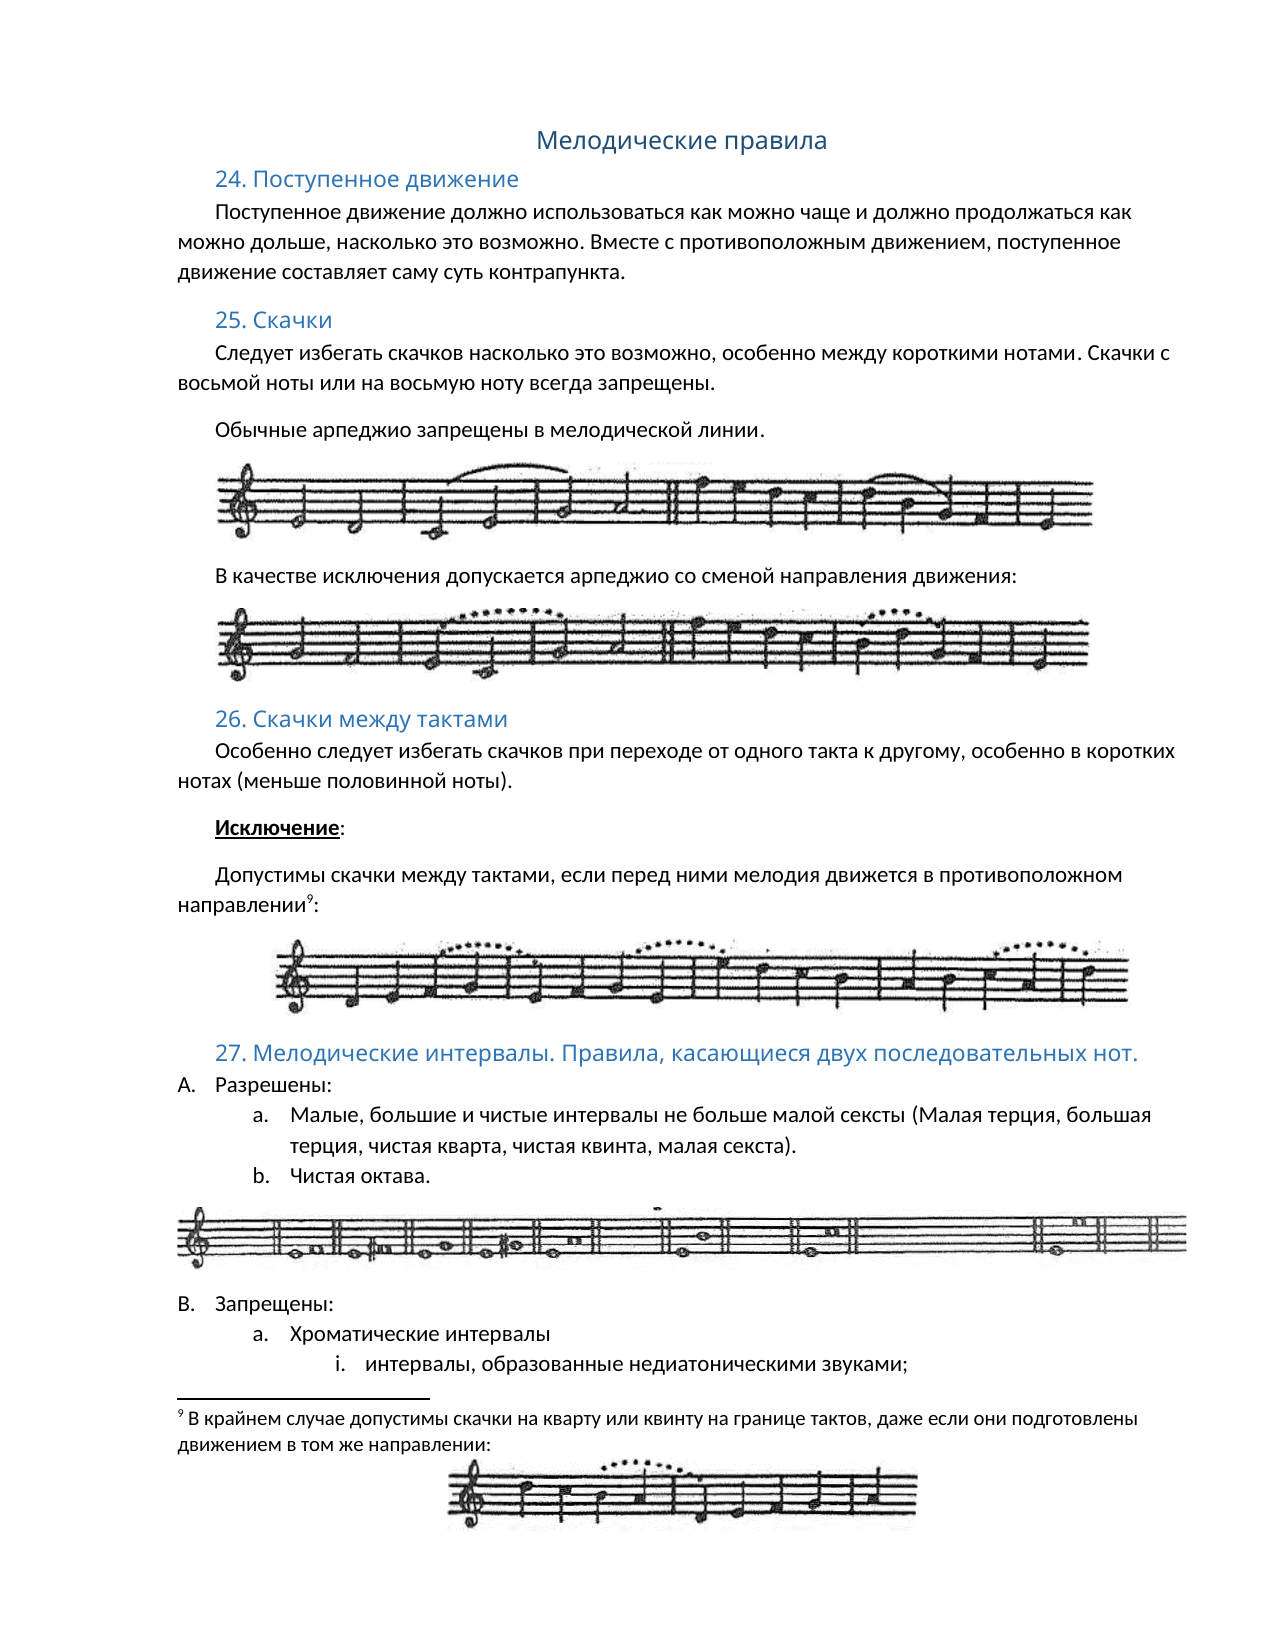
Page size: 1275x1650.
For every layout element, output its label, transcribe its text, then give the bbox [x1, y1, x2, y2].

text Допустимы скачки между тактами, если перед ними мелодия движется в противоположном направлении: [177, 860, 1186, 918]
list Хроматические интервалы [252, 1319, 1186, 1347]
picture [177, 1207, 1187, 1270]
subtitle Скачки [215, 304, 1186, 336]
subtitle Поступенное движение [215, 163, 1186, 194]
text Исключение: [177, 813, 1186, 841]
picture [214, 608, 1091, 684]
text Обычные арпеджио запрещены в мелодической линии. [177, 415, 1186, 443]
picture [445, 1456, 918, 1532]
list интервалы, образованные недиатоническими звуками; [346, 1349, 1186, 1377]
list Чистая октава. [252, 1161, 1186, 1189]
text Особенно следует избегать скачков при переходе от одного такта к другому, особенно в коротких нотах (меньше половинной ноты). [177, 736, 1186, 794]
list Малые, большие и чистые интервалы не больше малой сексты (Малая терция, большая терция, чистая кварта, чистая квинта, малая секста). [252, 1101, 1186, 1159]
subtitle Скачки между тактами [215, 702, 1186, 734]
list Разрешены: [177, 1070, 1186, 1098]
text В качестве исключения допускается арпеджио со сменой направления движения: [177, 562, 1186, 590]
picture [214, 462, 1098, 543]
subtitle Мелодические правила [177, 122, 1186, 156]
text Поступенное движение должно использоваться как можно чаще и должно продолжаться как можно дольше, насколько это возможно. Вместе с противоположным движением, поступенное движение составляет саму суть контрапункта. [177, 197, 1186, 285]
picture [269, 937, 1132, 1018]
text Следует избегать скачков насколько это возможно, особенно между короткими нотами. Скачки с восьмой ноты или на восьмую ноту всегда запрещены. [177, 338, 1186, 396]
list Запрещены: [177, 1289, 1186, 1317]
subtitle Мелодические интервалы. Правила, касающиеся двух последовательных нот. [215, 1037, 1186, 1068]
